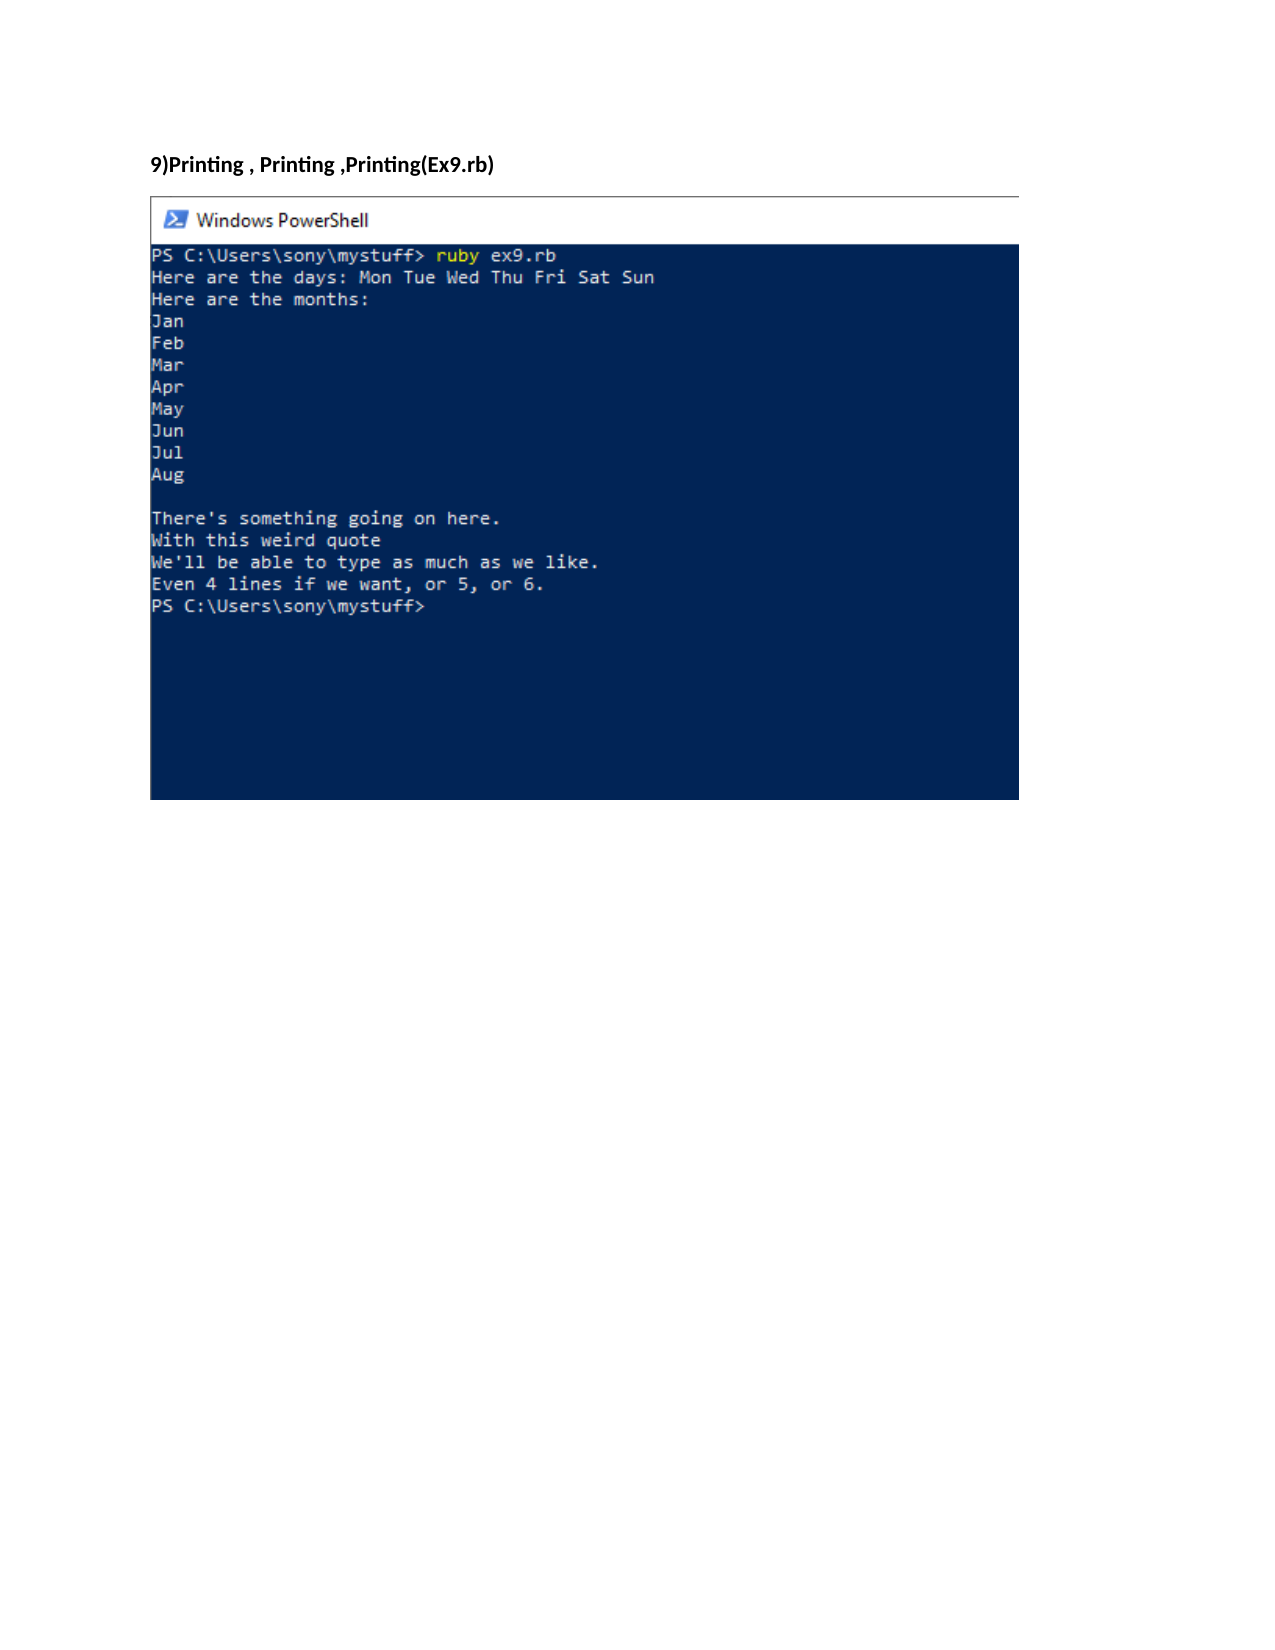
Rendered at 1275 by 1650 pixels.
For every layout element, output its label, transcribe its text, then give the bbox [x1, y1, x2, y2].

picture [150, 196, 1019, 800]
text 9)Printing , Printing ,Printing(Ex9.rb) [150, 150, 1125, 178]
